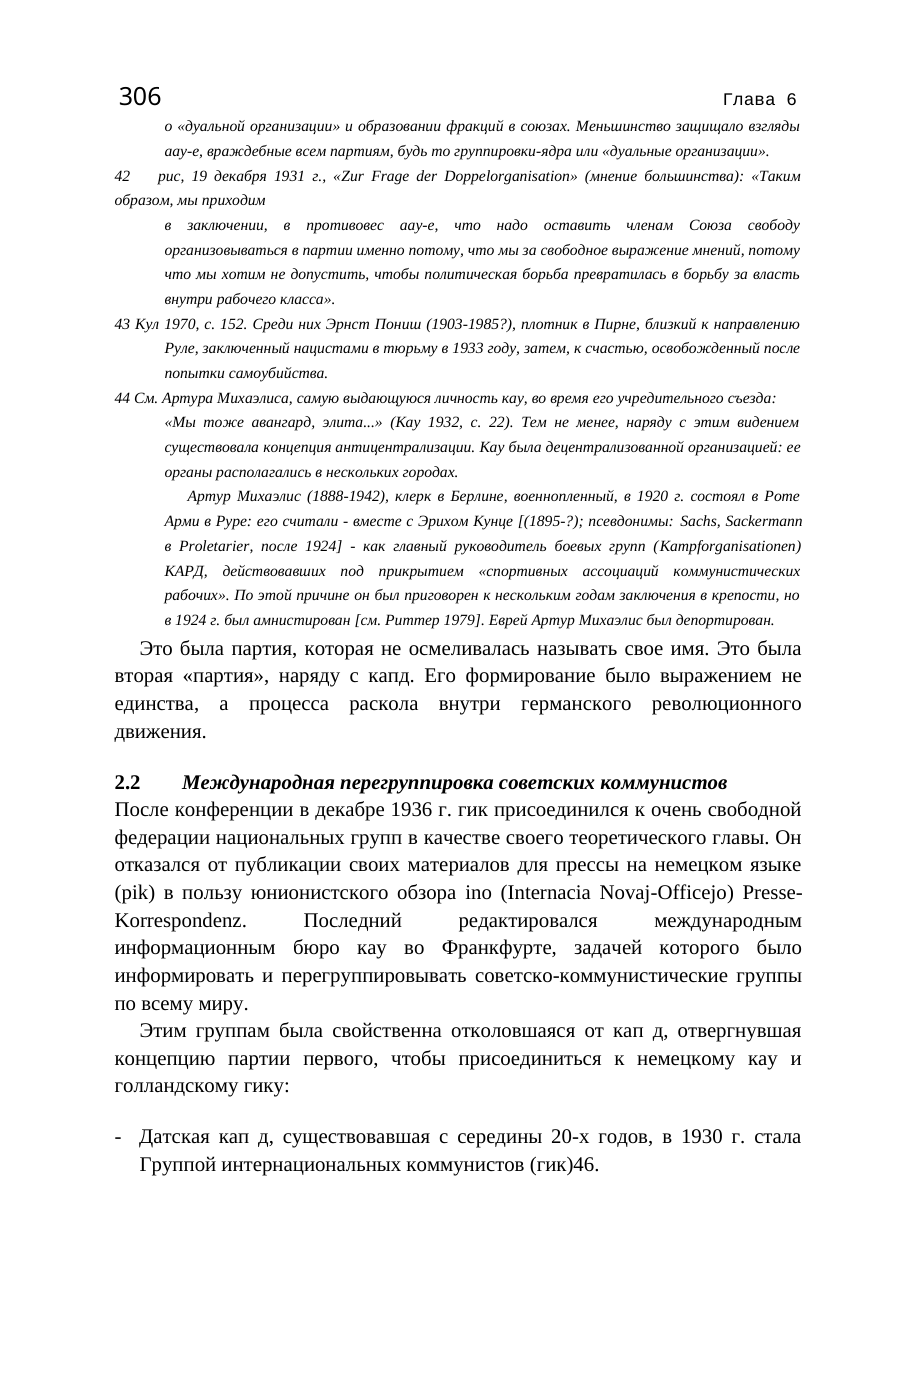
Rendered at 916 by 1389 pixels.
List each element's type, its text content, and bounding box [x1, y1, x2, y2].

text 2.2 Международная перегруппировка советских коммунистов [114, 769, 802, 794]
list Датская кап д, существовавшая с середины 20-х годов, в 1930 г. стала Группой интернациональных коммунистов (гик)46. [114, 1124, 802, 1176]
text После конференции в декабре 1936 г. гик присоединился к очень свободной федерации национальных групп в качестве своего теоретического главы. Он отказался от публикации своих материалов для прессы на немецком языке (pik) в пользу юнионистского обзора ino (Internacia Novaj-Officejo) Presse-Korrespondenz. Последний редактировался международным информационным бюро кау во Франкфурте, задачей которого было информировать и перегруппировывать советско-коммунистические группы по всему миру. [114, 797, 802, 1014]
text Это была партия, которая не осмеливалась называть свое имя. Это была вторая «партия», наряду с капд. Его формирование было выражением не единства, а процесса раскола внутри германского революционного движения. [114, 635, 802, 743]
text 43 Кул 1970, с. 152. Среди них Эрнст Пониш (1903-1985?), плотник в Пирне, близкий к направлению Руле, заключенный нацистами в тюрьму в 1933 году, затем, к счастью, освобожденный после попытки самоубийства. [114, 314, 802, 382]
text Артур Михаэлис (1888-1942), клерк в Берлине, военнопленный, в 1920 г. состоял в Роте Арми в Руре: его считали - вместе с Эрихом Кунце [(1895-?); псевдонимы: Sachs, Sackermann в Proletarier, после 1924] - как главный руководитель боевых групп (Kampforganisationen) КАРД, действовавших под прикрытием «спортивных ассоциаций коммунистических рабочих». По этой причине он был приговорен к нескольким годам заключения в крепости, но в 1924 г. был амнистирован [см. Риттер 1979]. Еврей Артур Михаэлис был депортирован. [164, 487, 802, 629]
text 42 рис, 19 декабря 1931 г., «Zur Frage der Doppelorganisation» (мнение большинства): «Таким образом, мы приходим [114, 166, 802, 209]
text в заключении, в противовес аау-е, что надо оставить членам Союза свободу организовываться в партии именно потому, что мы за свободное выражение мнений, потому что мы хотим не допустить, чтобы политическая борьба превратилась в борьбу за власть внутри рабочего класса». [164, 216, 802, 308]
text о «дуальной организации» и образовании фракций в союзах. Меньшинство защищало взгляды аау-е, враждебные всем партиям, будь то группировки-ядра или «дуальные организации». [164, 117, 802, 159]
text «Мы тоже авангард, элита...» (Кау 1932, с. 22). Тем не менее, наряду с этим видением существовала концепция антицентрализации. Кау была децентрализованной организацией: ее органы располагались в нескольких городах. [164, 413, 802, 481]
text Этим группам была свойственна отколовшаяся от кап д, отвергнувшая концепцию партии первого, чтобы присоединиться к немецкому кау и голландскому гику: [114, 1018, 802, 1097]
text 44 См. Артура Михаэлиса, самую выдающуюся личность кау, во время его учредительного съезда: [114, 388, 802, 406]
